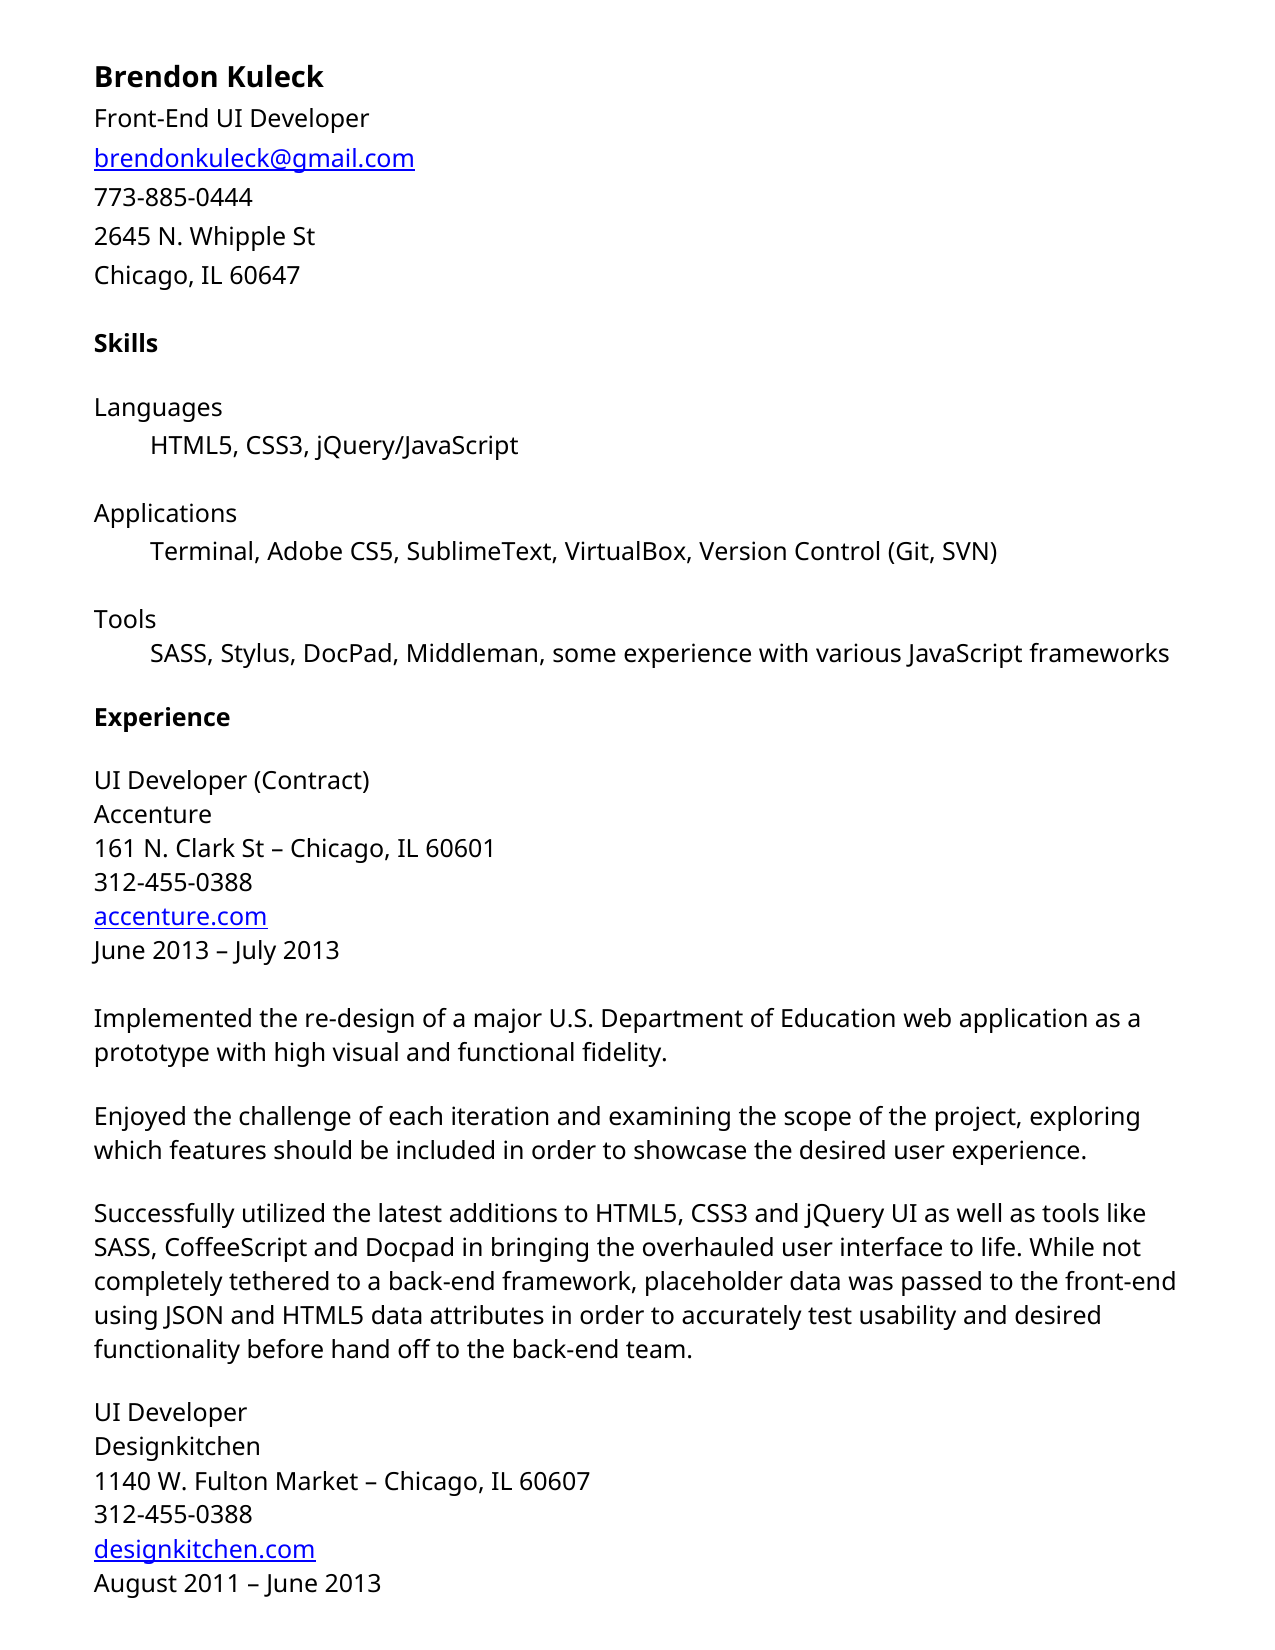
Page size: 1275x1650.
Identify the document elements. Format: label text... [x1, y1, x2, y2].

text Languages [94, 389, 1200, 423]
text Enjoyed the challenge of each iteration and examining the scope of the project, exploring which features should be included in order to showcase the desired user experience. [94, 1098, 1200, 1166]
text Tools [94, 602, 1200, 636]
text Successfully utilized the latest additions to HTML5, CSS3 and jQuery UI as well as tools like SASS, CoffeeScript and Docpad in bringing the overhauled user interface to life. While not completely tethered to a back-end framework, placeholder data was passed to the front-end using JSON and HTML5 data attributes in order to accurately test usability and desired functionality before hand off to the back-end team. [94, 1196, 1200, 1366]
text UI Developer (Contract) Accenture 161 N. Clark St – Chicago, IL 60601 312-455-0388 accenture.com June 2013 – July 2013 Implemented the re-design of a major U.S. Department of Education web application as a prototype with high visual and functional fidelity. [94, 762, 1200, 1069]
text Experience [94, 699, 1200, 733]
text SASS, Stylus, DocPad, Middleman, some experience with various JavaScript frameworks [150, 636, 1200, 670]
text HTML5, CSS3, jQuery/JavaScript [94, 427, 1200, 462]
text Brendon Kuleck Front-End UI Developer brendonkuleck@gmail.com 773-885-0444 2645 N. Whipple St Chicago, IL 60647 [94, 56, 1200, 292]
text Terminal, Adobe CS5, SublimeText, VirtualBox, Version Control (Git, SVN) [94, 534, 1200, 568]
text Skills [94, 326, 1200, 360]
text Applications [94, 462, 1200, 530]
